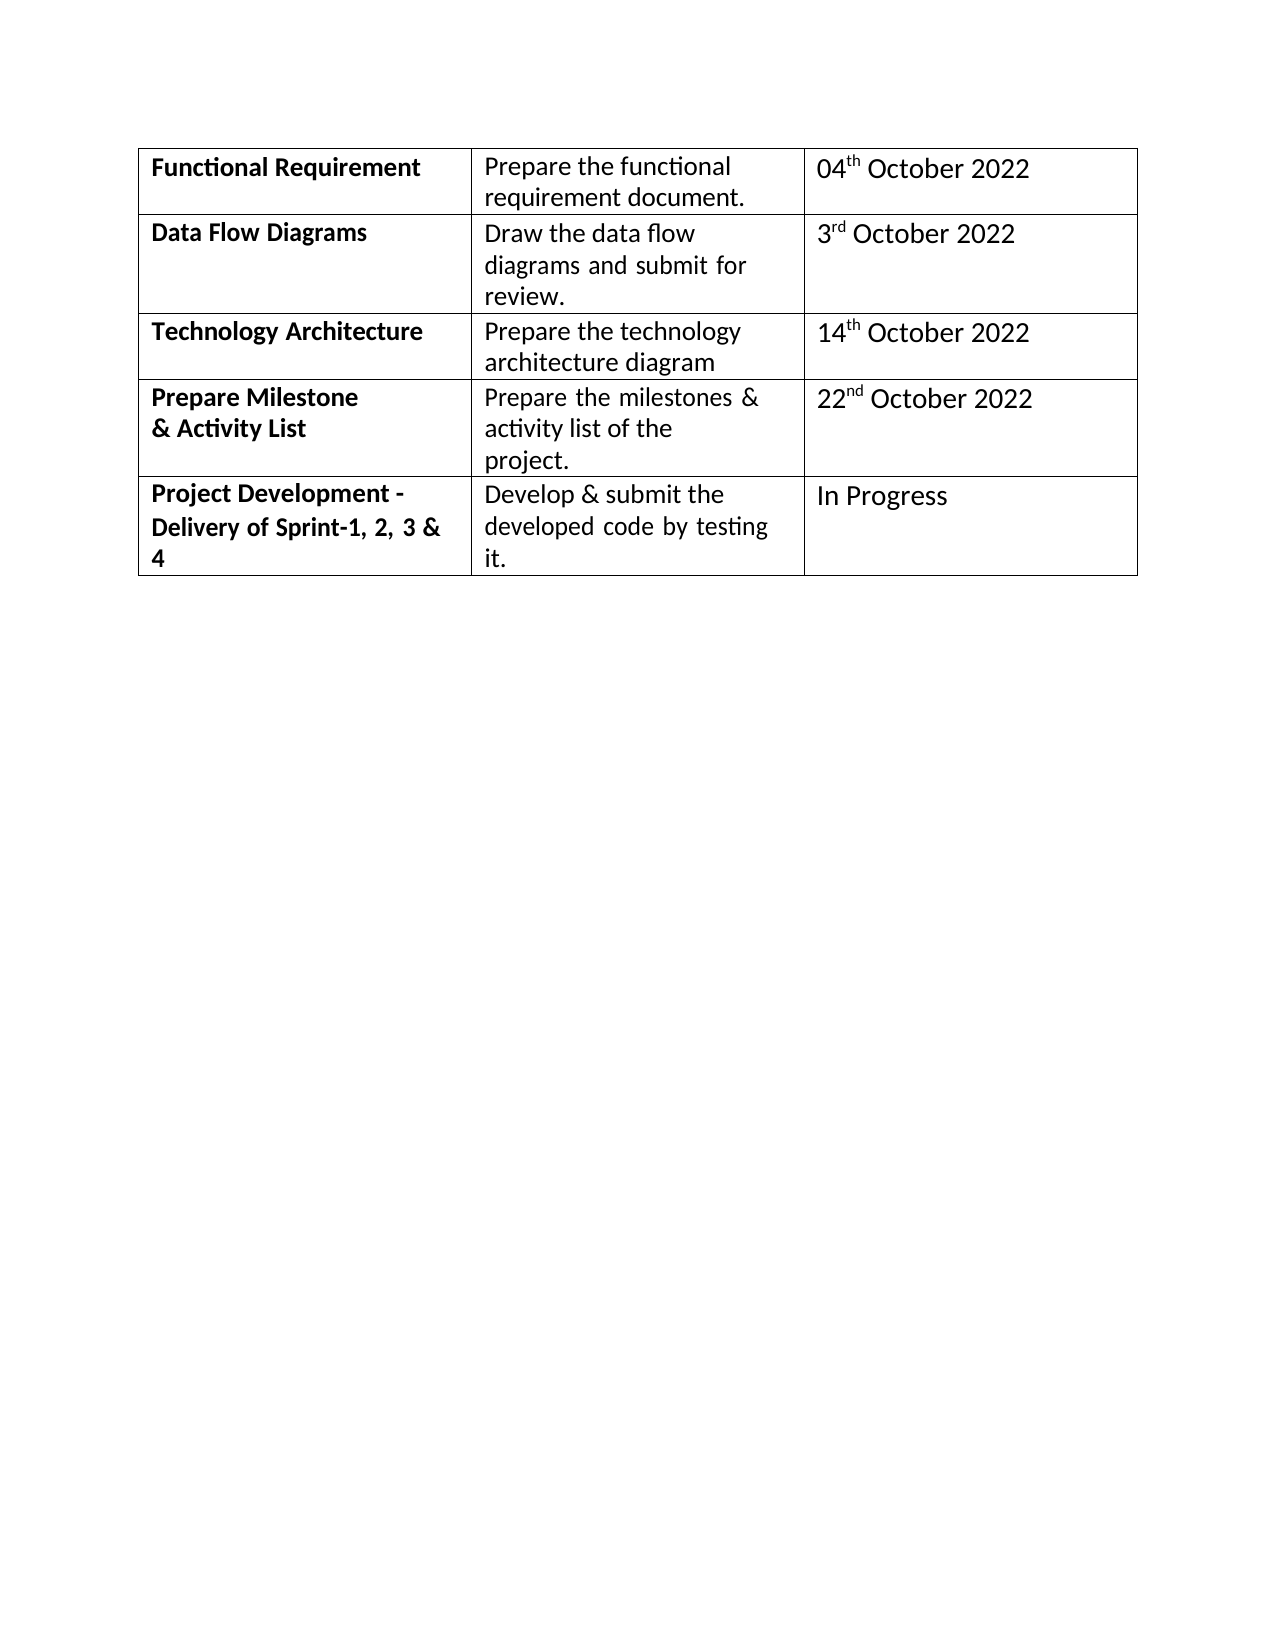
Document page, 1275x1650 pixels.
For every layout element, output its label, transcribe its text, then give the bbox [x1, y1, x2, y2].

table_cell 14th October 2022 [805, 314, 1137, 379]
table_cell 22nd October 2022 [805, 380, 1137, 476]
table_header Prepare the functional requirement document. [472, 149, 804, 214]
table_cell Prepare the milestones & activity list of the project. [472, 380, 804, 476]
table_cell Prepare the technology architecture diagram [472, 314, 804, 379]
table_header 04th October 2022 [805, 149, 1137, 214]
table_cell Technology Architecture [139, 314, 471, 379]
table_cell Project Development - Delivery of Sprint-1, 2, 3 & 4 [139, 477, 471, 575]
table_cell In Progress [805, 477, 1137, 575]
table_cell Draw the data flow diagrams and submit for review. [472, 215, 804, 313]
table_header Functional Requirement [139, 149, 471, 214]
table_cell Develop & submit the developed code by testing it. [472, 477, 804, 575]
table_cell Prepare Milestone & Activity List [139, 380, 471, 476]
table_cell 3rd October 2022 [805, 215, 1137, 313]
table_cell Data Flow Diagrams [139, 215, 471, 313]
